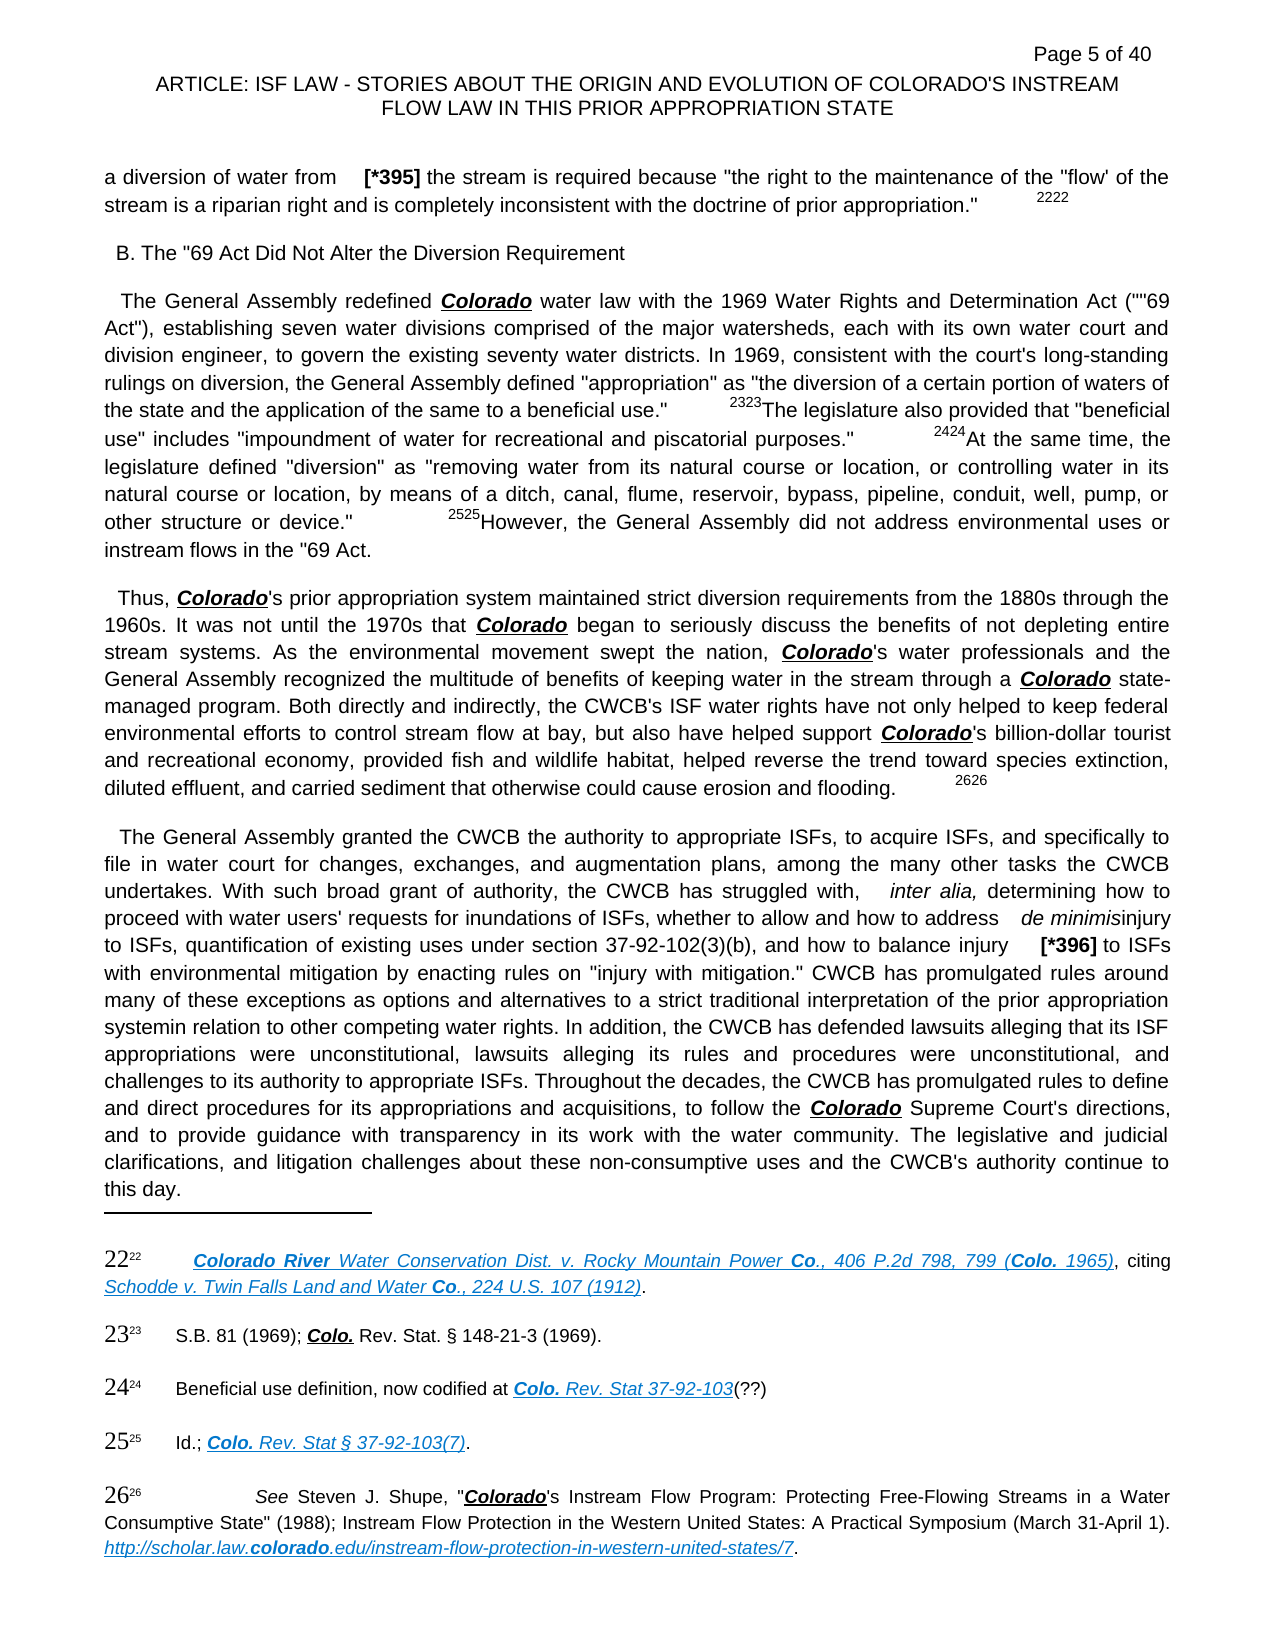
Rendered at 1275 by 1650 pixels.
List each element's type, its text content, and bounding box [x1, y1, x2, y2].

text The General Assembly granted the CWCB the authority to appropriate ISFs, to acquire ISFs, and specifically to file in water court for changes, exchanges, and augmentation plans, among the many other tasks the CWCB undertakes. With such broad grant of authority, the CWCB has struggled with, inter alia, determining how to proceed with water users' requests for inundations of ISFs, whether to allow and how to address de minimisinjury to ISFs, quantification of existing uses under section 37-92-102(3)(b), and how to balance injury [*396] to ISFs with environmental mitigation by enacting rules on "injury with mitigation." CWCB has promulgated rules around many of these exceptions as options and alternatives to a strict traditional interpretation of the prior appropriation systemin relation to other competing water rights. In addition, the CWCB has defended lawsuits alleging that its ISF appropriations were unconstitutional, lawsuits alleging its rules and procedures were unconstitutional, and challenges to its authority to appropriate ISFs. Throughout the decades, the CWCB has promulgated rules to define and direct procedures for its appropriations and acquisitions, to follow the Colorado Supreme Court's directions, and to provide guidance with transparency in its work with the water community. The legislative and judicial clarifications, and litigation challenges about these non-consumptive uses and the CWCB's authority continue to this day. [104, 822, 1171, 1201]
text The General Assembly redefined Colorado water law with the 1969 Water Rights and Determination Act (""69 Act"), establishing seven water divisions comprised of the major watersheds, each with its own water court and division engineer, to govern the existing seventy water districts. In 1969, consistent with the court's long-standing rulings on diversion, the General Assembly defined "appropriation" as "the diversion of a certain portion of waters of the state and the application of the same to a beneficial use." 23The legislature also provided that "beneficial use" includes "impoundment of water for recreational and piscatorial purposes." 24At the same time, the legislature defined "diversion" as "removing water from its natural course or location, or controlling water in its natural course or location, by means of a ditch, canal, flume, reservoir, bypass, pipeline, conduit, well, pump, or other structure or device." 25However, the General Assembly did not address environmental uses or instream flows in the "69 Act. [104, 286, 1171, 562]
text B. The "69 Act Did Not Alter the Diversion Requirement [104, 238, 1171, 265]
text In 1962, the court reiterated that an appropriation requires diversion and beneficial use. 20In 1963, the General Assembly provided for the right to divert water for storage as long as the water was impounded and put to future beneficial use. 21In 1965, the court rejected the Colorado River Water Conservation District's claim of water in a "natural stream to maintain a constant stream flow in the amount necessary to preserve fish," holding that a diversion of water from [*395] the stream is required because "the right to the maintenance of the "flow' of the stream is a riparian right and is completely inconsistent with the doctrine of prior appropriation." 22 [104, 161, 1171, 217]
text Thus, Colorado's prior appropriation system maintained strict diversion requirements from the 1880s through the 1960s. It was not until the 1970s that Colorado began to seriously discuss the benefits of not depleting entire stream systems. As the environmental movement swept the nation, Colorado's water professionals and the General Assembly recognized the multitude of benefits of keeping water in the stream through a Colorado state-managed program. Both directly and indirectly, the CWCB's ISF water rights have not only helped to keep federal environmental efforts to control stream flow at bay, but also have helped support Colorado's billion-dollar tourist and recreational economy, provided fish and wildlife habitat, helped reverse the trend toward species extinction, diluted effluent, and carried sediment that otherwise could cause erosion and flooding. 26 [104, 583, 1171, 801]
